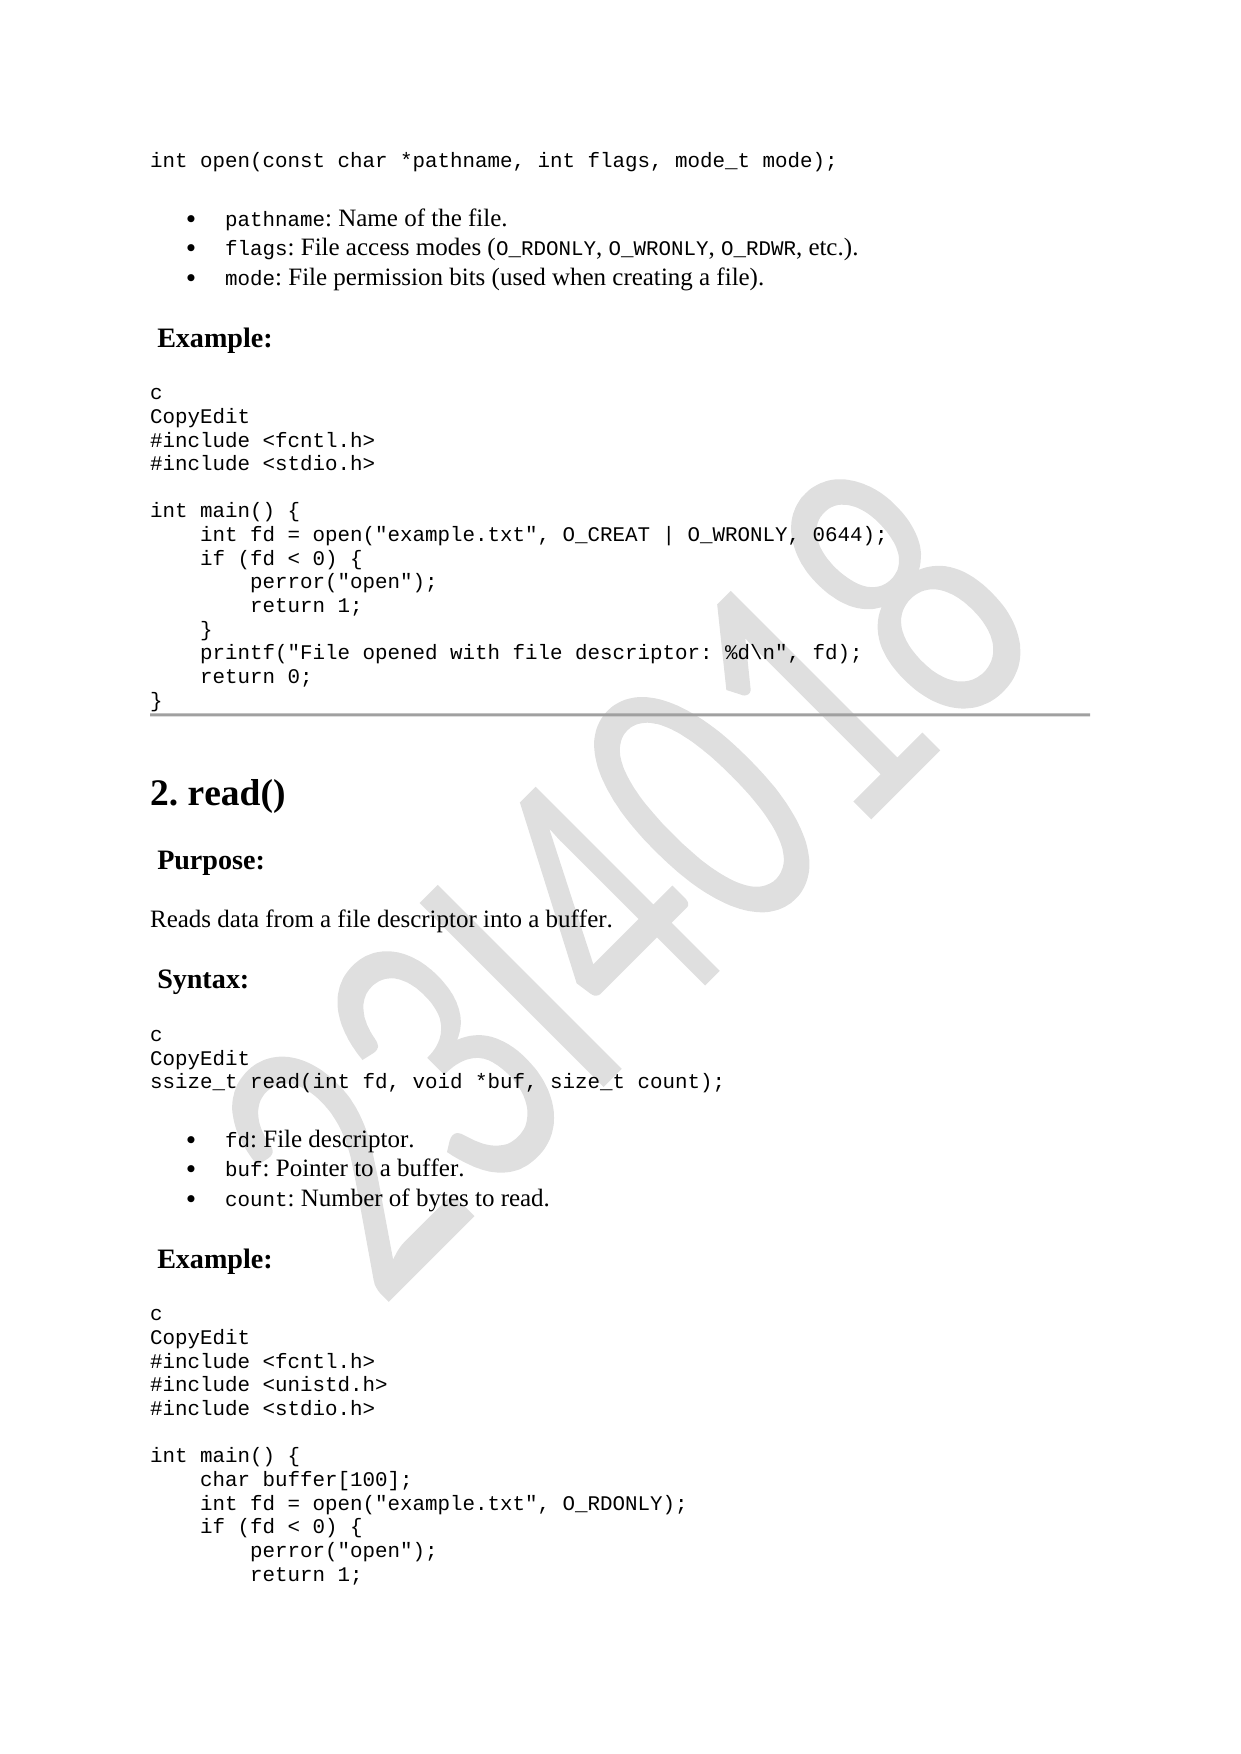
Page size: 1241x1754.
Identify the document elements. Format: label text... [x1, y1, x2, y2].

text Reads data from a file descriptor into a buffer. [150, 904, 1090, 933]
text if (fd < 0) { [150, 548, 1090, 571]
text c [150, 1024, 1090, 1047]
text int open(const char *pathname, int flags, mode_t mode); [150, 150, 1090, 174]
text #include <fcntl.h> [150, 1351, 1090, 1374]
text int main() { [150, 501, 1090, 524]
list buf: Pointer to a buffer. [187, 1153, 1090, 1183]
text } [150, 619, 1090, 642]
text 2. read() [150, 771, 1090, 814]
text ssize_t read(int fd, void *buf, size_t count); [150, 1071, 1090, 1095]
text #include <unistd.h> [150, 1374, 1090, 1398]
text } [150, 690, 1090, 713]
text CopyEdit [150, 406, 1090, 429]
text if (fd < 0) { [150, 1516, 1090, 1540]
text return 1; [150, 595, 1090, 619]
text CopyEdit [150, 1327, 1090, 1351]
text char buffer[100]; [150, 1469, 1090, 1493]
list mode: File permission bits (used when creating a file). [187, 262, 1090, 292]
text Example: [150, 1242, 1090, 1274]
text int fd = open("example.txt", O_RDONLY); [150, 1493, 1090, 1516]
list pathname: Name of the file. [187, 203, 1090, 232]
text Example: [150, 321, 1090, 353]
text return 0; [150, 666, 1090, 690]
text int main() { [150, 1445, 1090, 1469]
text CopyEdit [150, 1047, 1090, 1071]
list flags: File access modes (O_RDONLY, O_WRONLY, O_RDWR, etc.). [187, 232, 1090, 262]
text perror("open"); [150, 1540, 1090, 1563]
text c [150, 382, 1090, 406]
text #include <stdio.h> [150, 1398, 1090, 1422]
text return 1; [150, 1563, 1090, 1587]
text int fd = open("example.txt", O_CREAT | O_WRONLY, 0644); [150, 524, 1090, 548]
text Syntax: [150, 962, 1090, 995]
text printf("File opened with file descriptor: %d\n", fd); [150, 642, 1090, 666]
text perror("open"); [150, 571, 1090, 595]
text #include <fcntl.h> [150, 429, 1090, 453]
text Purpose: [150, 843, 1090, 875]
text c [150, 1303, 1090, 1327]
list count: Number of bytes to read. [187, 1183, 1090, 1213]
text #include <stdio.h> [150, 453, 1090, 477]
list fd: File descriptor. [187, 1124, 1090, 1153]
